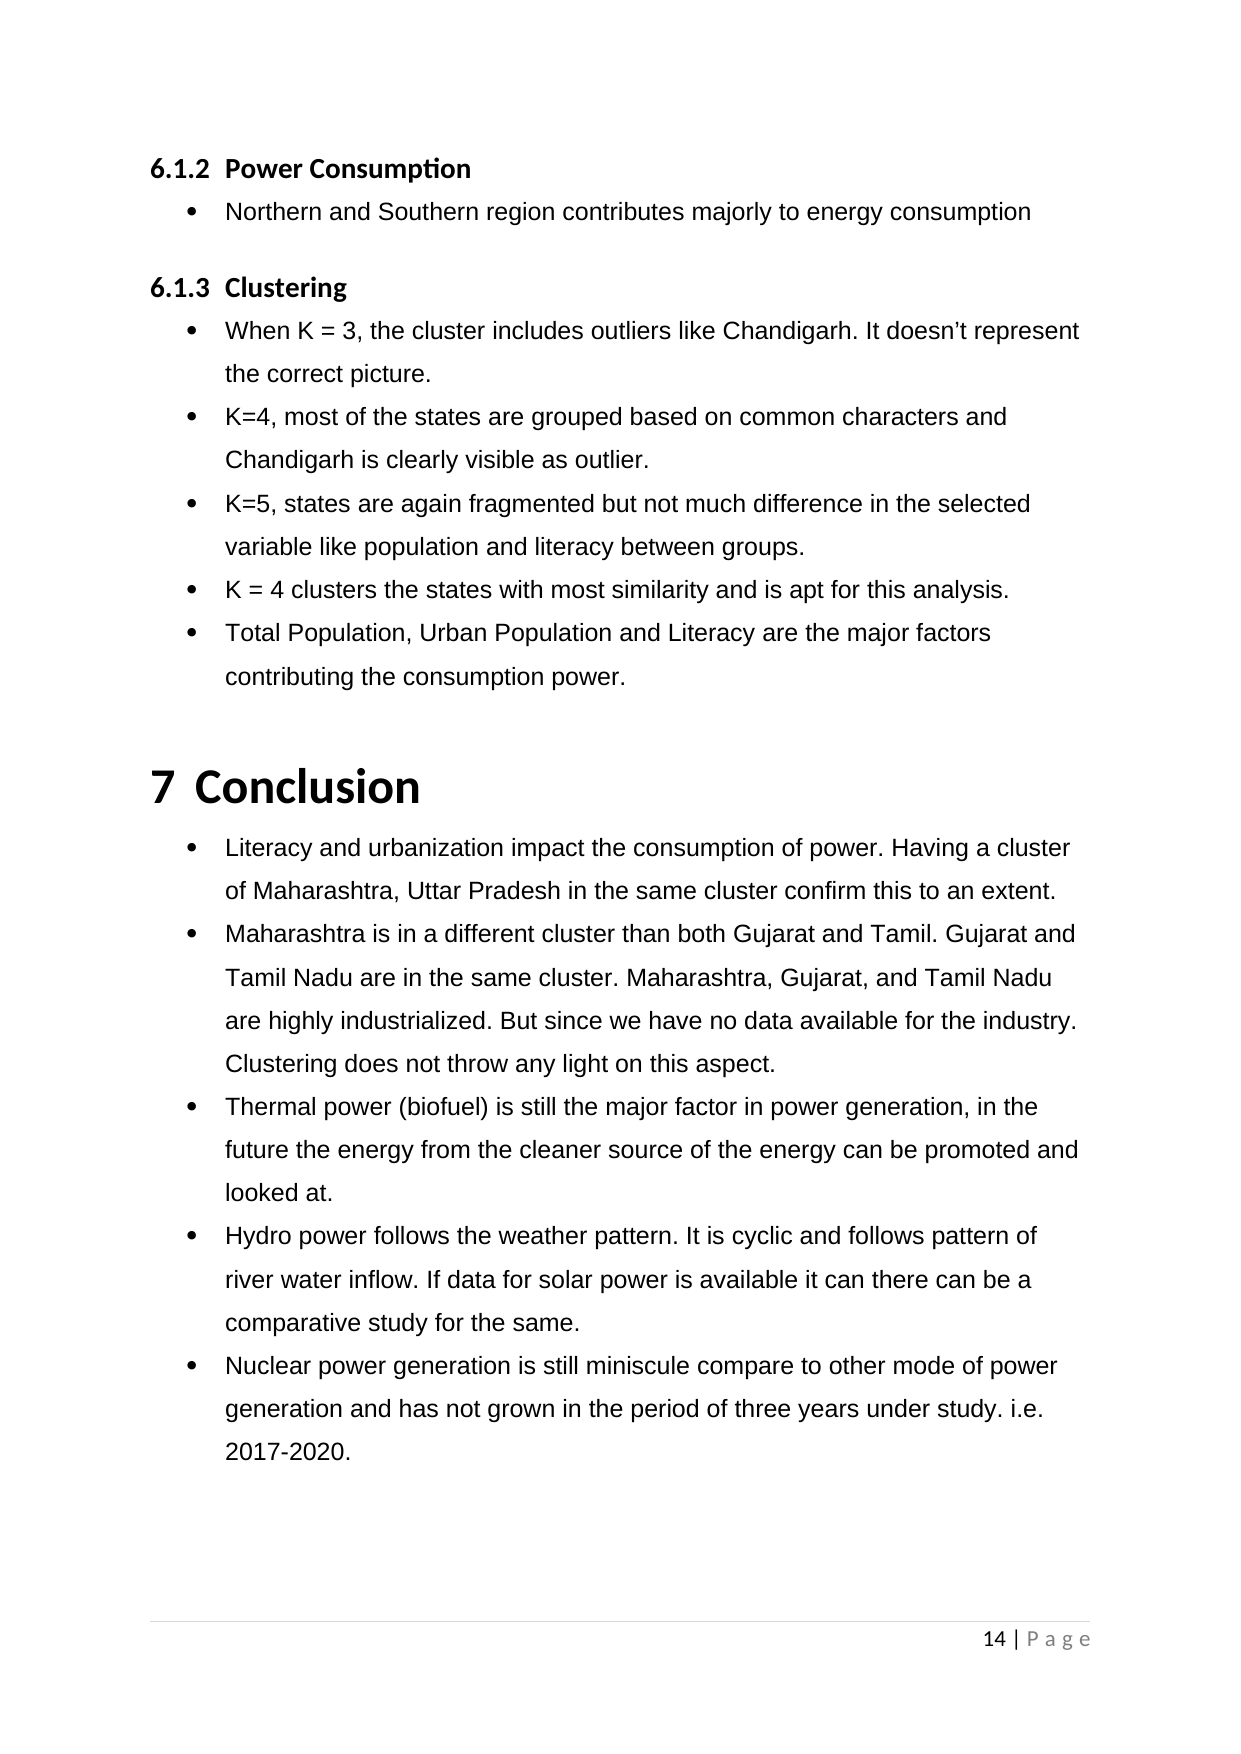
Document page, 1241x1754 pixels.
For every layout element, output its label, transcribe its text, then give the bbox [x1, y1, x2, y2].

list Total Population, Urban Population and Literacy are the major factors contributing the consumption power. [187, 618, 1090, 690]
list K=5, states are again fragmented but not much difference in the selected variable like population and literacy between groups. [187, 489, 1090, 561]
list Thermal power (biofuel) is still the major factor in power generation, in the future the energy from the cleaner source of the energy can be promoted and looked at. [187, 1092, 1090, 1207]
list K=4, most of the states are grouped based on common characters and Chandigarh is clearly visible as outlier. [187, 402, 1090, 474]
list Hydro power follows the weather pattern. It is cyclic and follows pattern of river water inflow. If data for solar power is available it can there can be a comparative study for the same. [187, 1221, 1090, 1336]
subtitle Clustering [150, 269, 1090, 305]
list Literacy and urbanization impact the consumption of power. Having a cluster of Maharashtra, Uttar Pradesh in the same cluster confirm this to an extent. [187, 833, 1090, 905]
subtitle Conclusion [150, 754, 1090, 816]
list When K = 3, the cluster includes outliers like Chandigarh. It doesn’t represent the correct picture. [187, 316, 1090, 388]
list K = 4 clusters the states with most similarity and is apt for this analysis. [187, 575, 1090, 604]
subtitle Power Consumption [150, 150, 1090, 186]
list Nuclear power generation is still miniscule compare to other mode of power generation and has not grown in the period of three years under study. i.e. 2017-2020. [187, 1351, 1090, 1466]
list Maharashtra is in a different cluster than both Gujarat and Tamil. Gujarat and Tamil Nadu are in the same cluster. Maharashtra, Gujarat, and Tamil Nadu are highly industrialized. But since we have no data available for the industry. Clustering does not throw any light on this aspect. [187, 919, 1090, 1077]
list Northern and Southern region contributes majorly to energy consumption [187, 197, 1090, 226]
